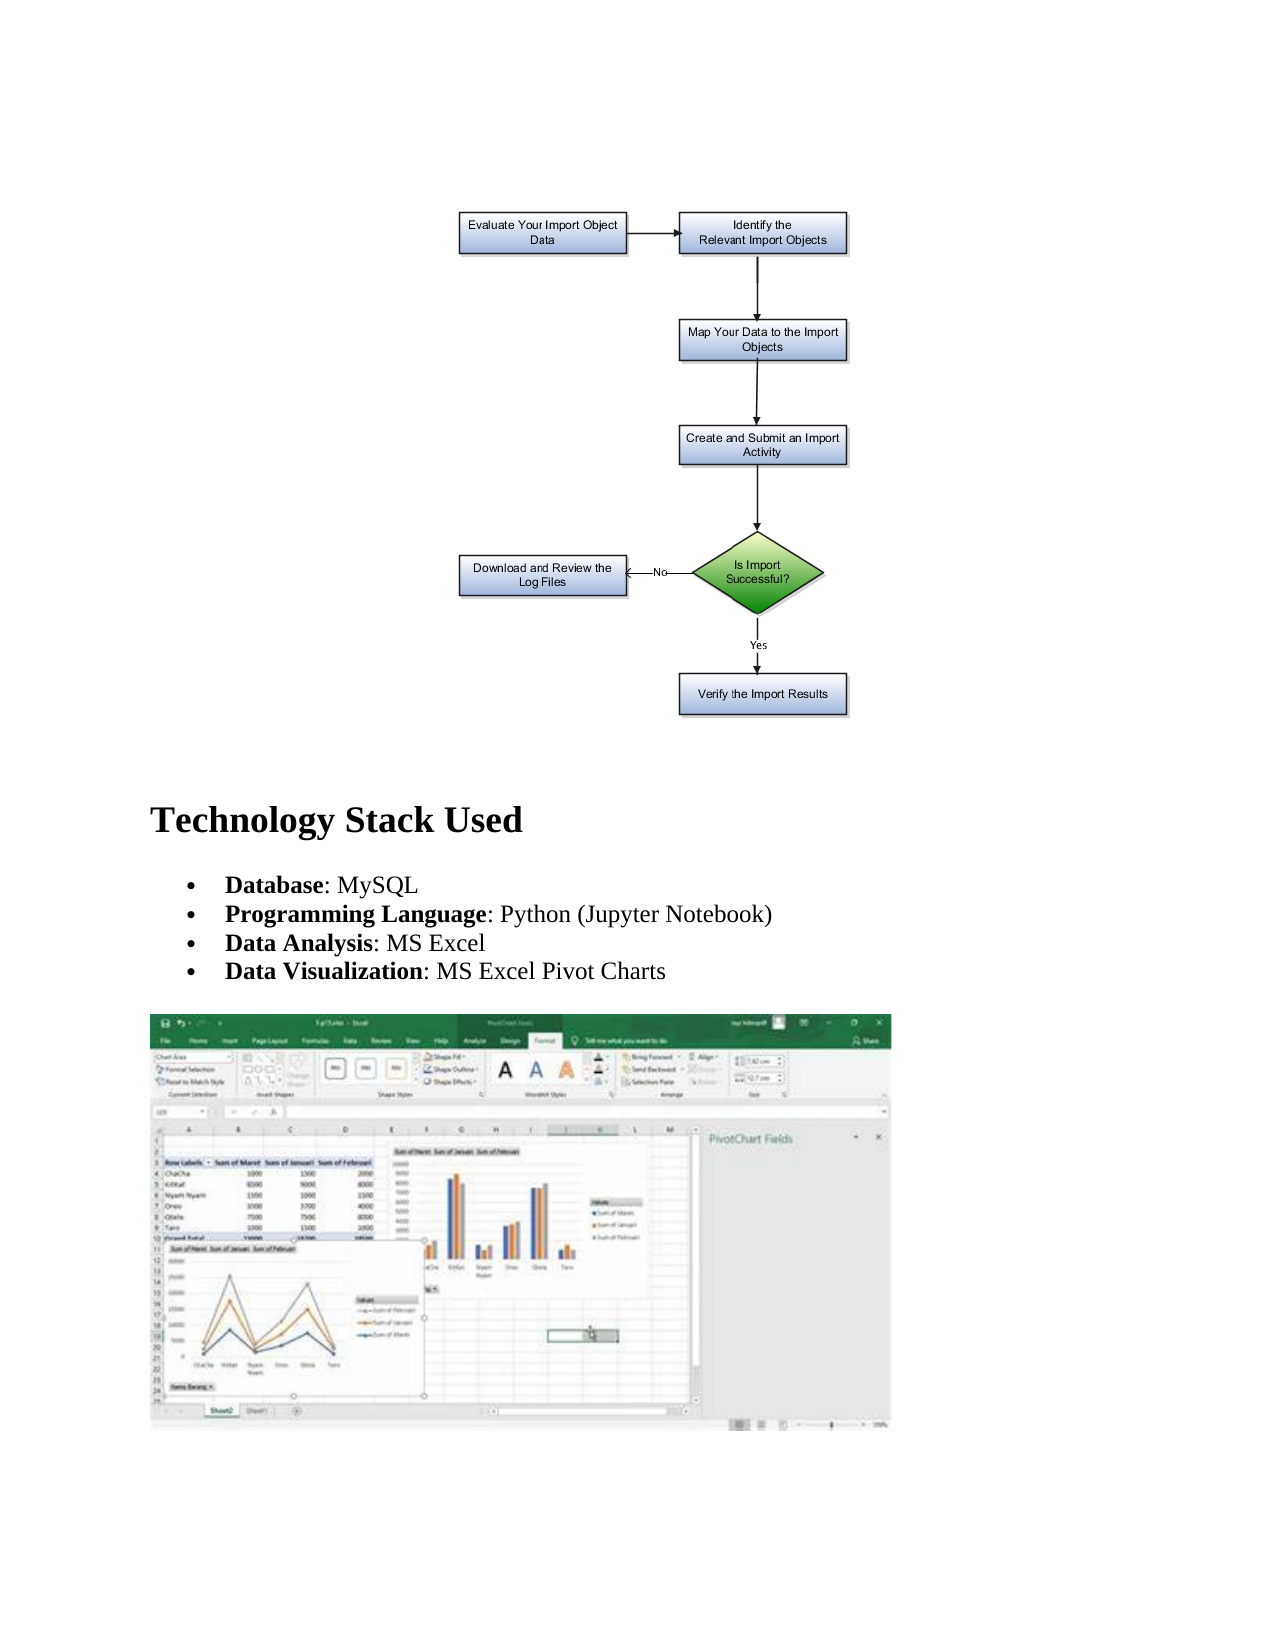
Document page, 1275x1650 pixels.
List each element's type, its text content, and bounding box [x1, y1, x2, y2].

list Data Visualization: MS Excel Pivot Charts [187, 956, 1125, 985]
picture [150, 1014, 892, 1431]
list Data Analysis: MS Excel [187, 928, 1125, 956]
text Technology Stack Used [150, 798, 1125, 841]
list Database: MySQL [187, 870, 1125, 899]
picture [352, 150, 924, 769]
list Programming Language: Python (Jupyter Notebook) [187, 899, 1125, 928]
